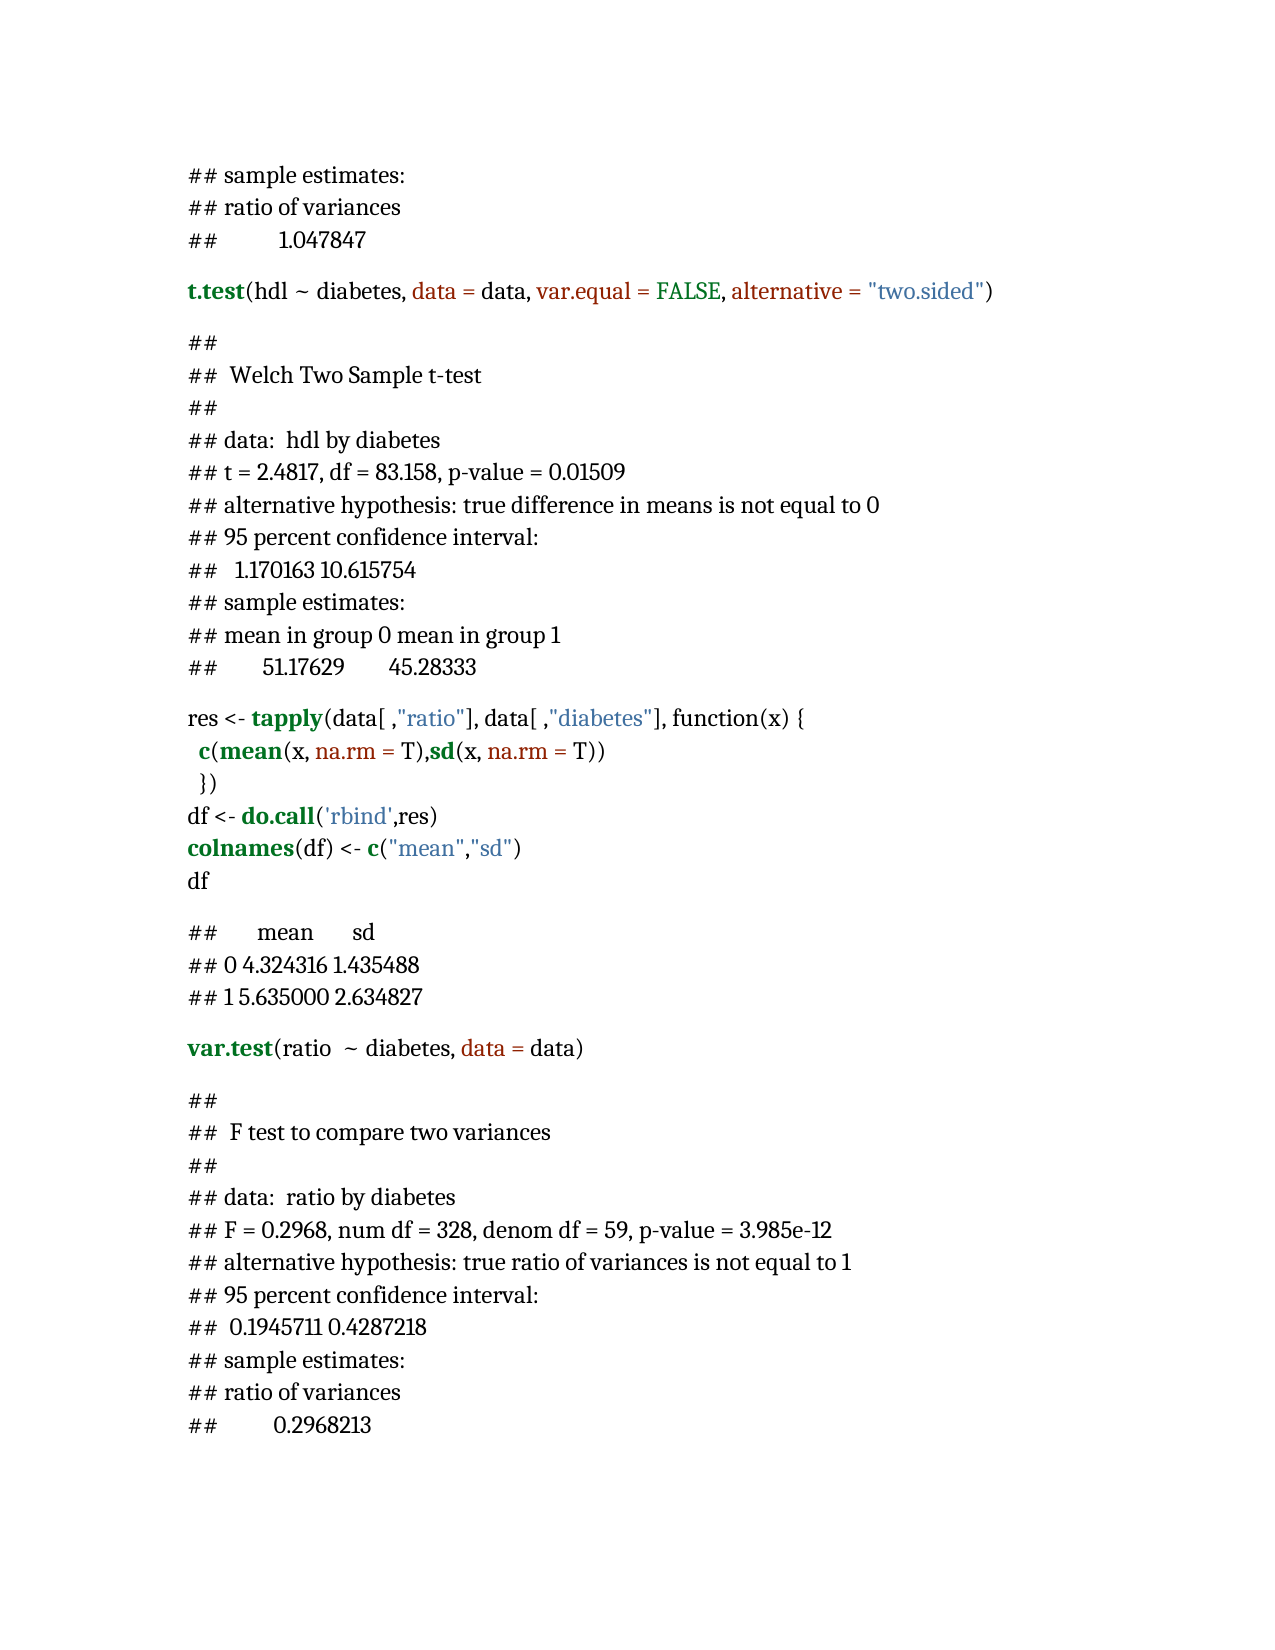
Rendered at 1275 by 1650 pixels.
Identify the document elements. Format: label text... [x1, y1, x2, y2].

text res <- tapply(data[ ,"ratio"], data[ ,"diabetes"], function(x) { c(mean(x, na.rm = T),sd(x, na.rm = T)) }) df <- do.call('rbind',res) colnames(df) <- c("mean","sd") df [187, 702, 1087, 897]
text t.test(hdl ~ diabetes, data = data, var.equal = FALSE, alternative = "two.sided") [187, 275, 1087, 307]
text ## mean sd ## 0 4.324316 1.435488 ## 1 5.635000 2.634827 [187, 916, 1087, 1014]
text ## ## Welch Two Sample t-test ## ## data: hdl by diabetes ## t = 2.4817, df = 83.158, p-value = 0.01509 ## alternative hypothesis: true difference in means is not equal to 0 ## 95 percent confidence interval: ## 1.170163 10.615754 ## sample estimates: ## mean in group 0 mean in group 1 ## 51.17629 45.28333 [187, 326, 1087, 684]
text ## ## F test to compare two variances ## ## data: ratio by diabetes ## F = 0.2968, num df = 328, denom df = 59, p-value = 3.985e-12 ## alternative hypothesis: true ratio of variances is not equal to 1 ## 95 percent confidence interval: ## 0.1945711 0.4287218 ## sample estimates: ## ratio of variances ## 0.2968213 [187, 1084, 1087, 1441]
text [187, 159, 1087, 256]
text var.test(ratio ~ diabetes, data = data) [187, 1032, 1087, 1065]
